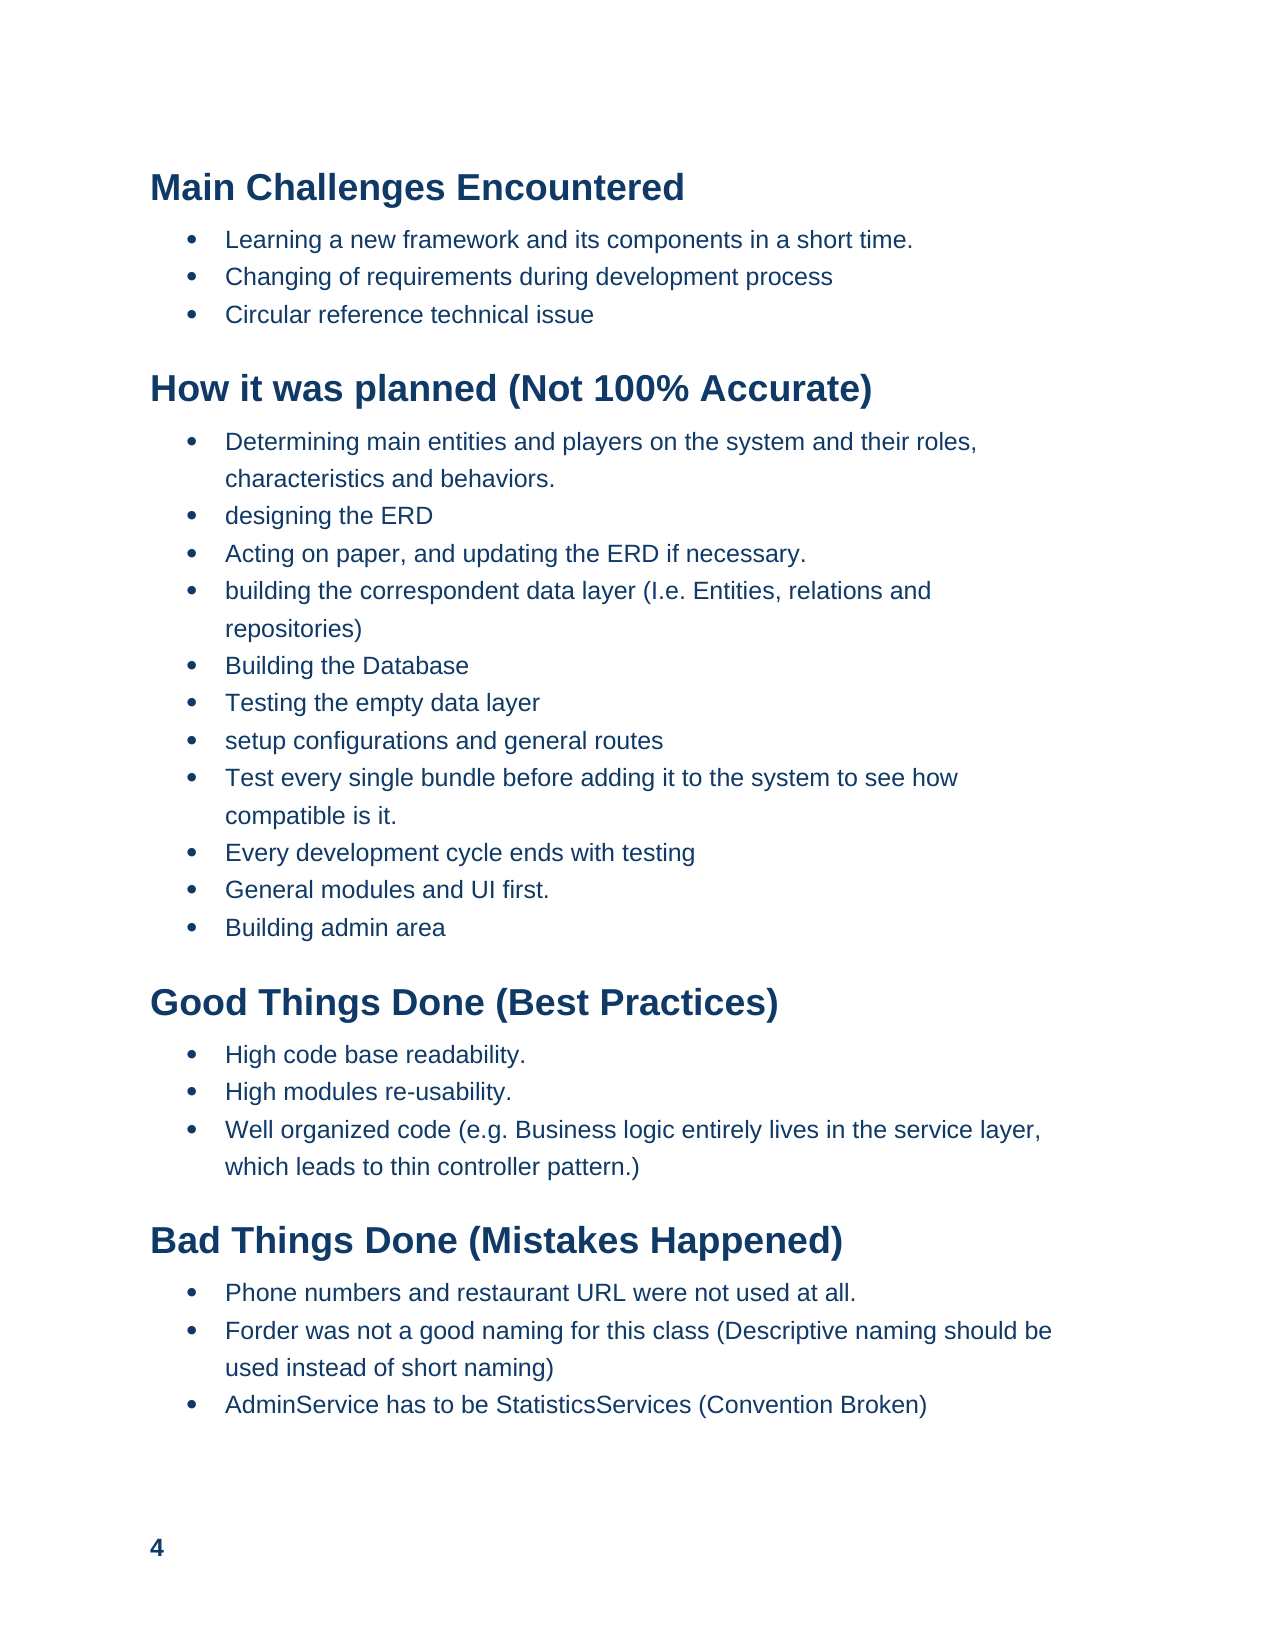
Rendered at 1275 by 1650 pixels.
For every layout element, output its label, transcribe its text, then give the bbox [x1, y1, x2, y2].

list designing the ERD [187, 501, 1065, 530]
list Forder was not a good naming for this class (Descriptive naming should be used instead of short naming) [187, 1316, 1065, 1382]
list Changing of requirements during development process [187, 262, 1065, 291]
subtitle Good Things Done (Best Practices) [150, 980, 1065, 1023]
list Building the Database [187, 651, 1065, 680]
list Determining main entities and players on the system and their roles, characteristics and behaviors. [187, 426, 1065, 493]
list Building admin area [187, 913, 1065, 942]
list building the correspondent data layer (I.e. Entities, relations and repositories) [187, 576, 1065, 642]
list Circular reference technical issue [187, 300, 1065, 329]
list General modules and UI first. [187, 876, 1065, 904]
list High code base readability. [187, 1039, 1065, 1068]
list Phone numbers and restaurant URL were not used at all. [187, 1278, 1065, 1307]
list Testing the empty data layer [187, 688, 1065, 717]
subtitle How it was planned (Not 100% Accurate) [150, 367, 1065, 410]
list High modules re-usability. [187, 1077, 1065, 1106]
list Acting on paper, and updating the ERD if necessary. [187, 539, 1065, 567]
list Well organized code (e.g. Business logic entirely lives in the service layer, which leads to thin controller pattern.) [187, 1114, 1065, 1181]
subtitle Bad Things Done (Mistakes Happened) [150, 1218, 1065, 1262]
list Learning a new framework and its components in a short time. [187, 225, 1065, 254]
list Test every single bundle before adding it to the system to see how compatible is it. [187, 763, 1065, 829]
list AdminService has to be StatisticsServices (Convention Broken) [187, 1391, 1065, 1419]
list setup configurations and general routes [187, 726, 1065, 755]
subtitle Main Challenges Encountered [150, 165, 1065, 208]
list Every development cycle ends with testing [187, 838, 1065, 867]
